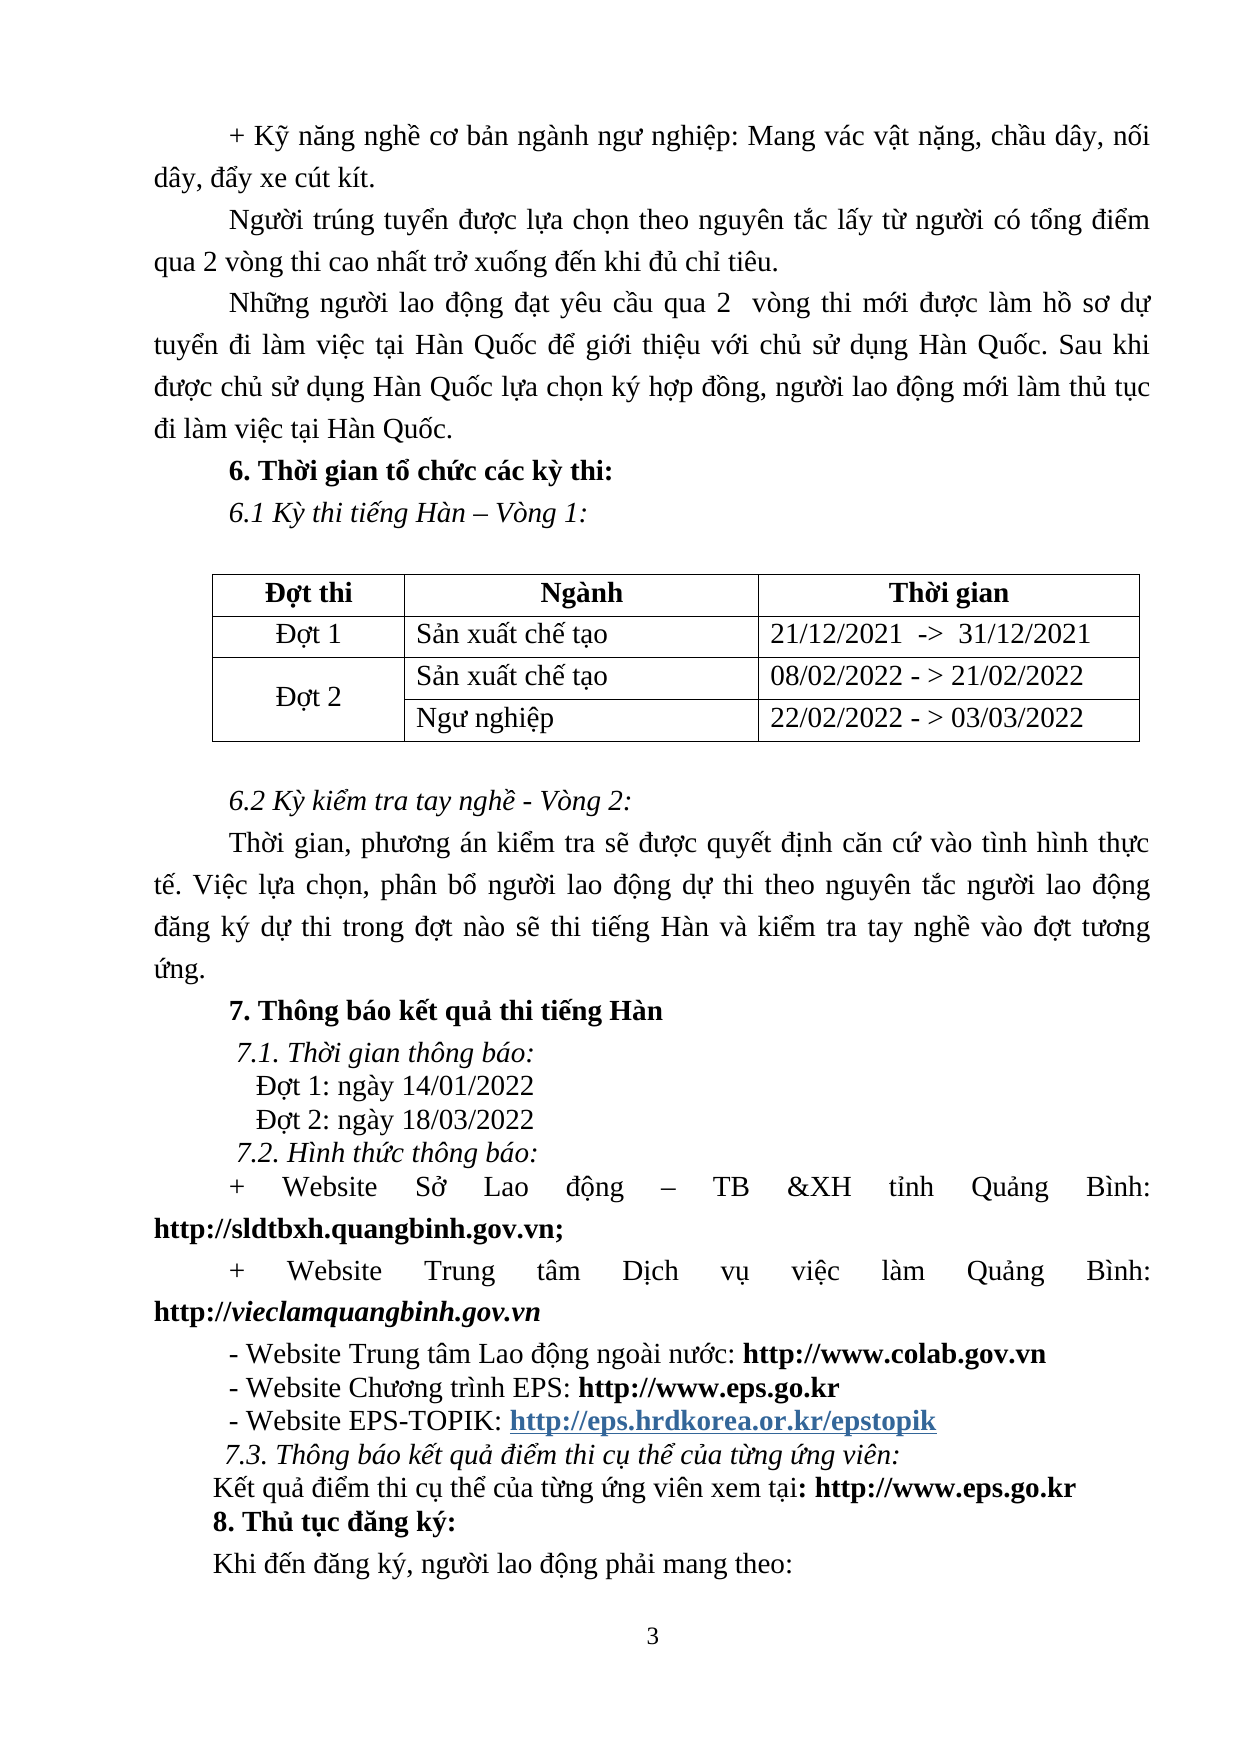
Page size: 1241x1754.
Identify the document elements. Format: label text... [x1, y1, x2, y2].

text - Website Trung tâm Lao động ngoài nước: http://www.colab.gov.vn [153, 1336, 1152, 1370]
table_cell Đợt 2 [213, 658, 404, 741]
text Thời gian, phương án kiểm tra sẽ được quyết định căn cứ vào tình hình thực tế. Việc lựa chọn, phân bổ người lao động dự thi theo nguyên tắc người lao động đăng ký dự thi trong đợt nào sẽ thi tiếng Hàn và kiểm tra tay nghề vào đợt tương ứng. [153, 825, 1152, 984]
table_header Ngành [405, 575, 758, 616]
table_cell 22/02/2022 - > 03/03/2022 [759, 700, 1139, 741]
text + Website Sở Lao động – TB &XH tỉnh Quảng Bình: http://sldtbxh.quangbinh.gov.vn; [153, 1169, 1152, 1244]
text 7.2. Hình thức thông báo: [100, 1135, 1152, 1169]
text 7. Thông báo kết quả thi tiếng Hàn [153, 993, 1152, 1026]
table_cell Sản xuất chế tạo [405, 658, 758, 699]
table_cell Sản xuất chế tạo [405, 617, 758, 657]
text Kết quả điểm thi cụ thể của từng ứng viên xem tại: http://www.eps.go.kr [153, 1471, 1152, 1504]
text 6.2 Kỳ kiểm tra tay nghề - Vòng 2: [153, 783, 1152, 817]
text - Website EPS-TOPIK: http://eps.hrdkorea.or.kr/epstopik [153, 1403, 1152, 1437]
table_cell 08/02/2022 - > 21/02/2022 [759, 658, 1139, 699]
table_header Thời gian [759, 575, 1139, 616]
table_header Đợt thi [213, 575, 404, 616]
text 7.1. Thời gian thông báo: [100, 1035, 1152, 1068]
text + Kỹ năng nghề cơ bản ngành ngư nghiệp: Mang vác vật nặng, chầu dây, nối dây, đẩy xe cút kít. [153, 118, 1152, 193]
text 6.1 Kỳ thi tiếng Hàn – Vòng 1: [153, 495, 1152, 528]
text Người trúng tuyển được lựa chọn theo nguyên tắc lấy từ người có tổng điểm qua 2 vòng thi cao nhất trở xuống đến khi đủ chỉ tiêu. [153, 202, 1152, 277]
text Đợt 1: ngày 14/01/2022 [153, 1068, 1152, 1102]
text - Website Chương trình EPS: http://www.eps.go.kr [153, 1370, 1152, 1403]
text + Website Trung tâm Dịch vụ việc làm Quảng Bình: http://vieclamquangbinh.gov.vn [153, 1253, 1152, 1328]
text 7.3. Thông báo kết quả điểm thi cụ thể của từng ứng viên: [100, 1437, 1152, 1471]
table_cell Ngư nghiệp [405, 700, 758, 741]
list Khi đến đăng ký, người lao động phải mang theo: [153, 1546, 1152, 1579]
text Đợt 2: ngày 18/03/2022 [153, 1102, 1152, 1135]
list 8. Thủ tục đăng ký: [153, 1504, 1152, 1538]
table_cell 21/12/2021 -> 31/12/2021 [759, 617, 1139, 657]
text Những người lao động đạt yêu cầu qua 2 vòng thi mới được làm hồ sơ dự tuyển đi làm việc tại Hàn Quốc để giới thiệu với chủ sử dụng Hàn Quốc. Sau khi được chủ sử dụng Hàn Quốc lựa chọn ký hợp đồng, người lao động mới làm thủ tục đi làm việc tại Hàn Quốc. [153, 286, 1152, 445]
table_cell Đợt 1 [213, 617, 404, 657]
text 6. Thời gian tổ chức các kỳ thi: [153, 453, 1152, 487]
